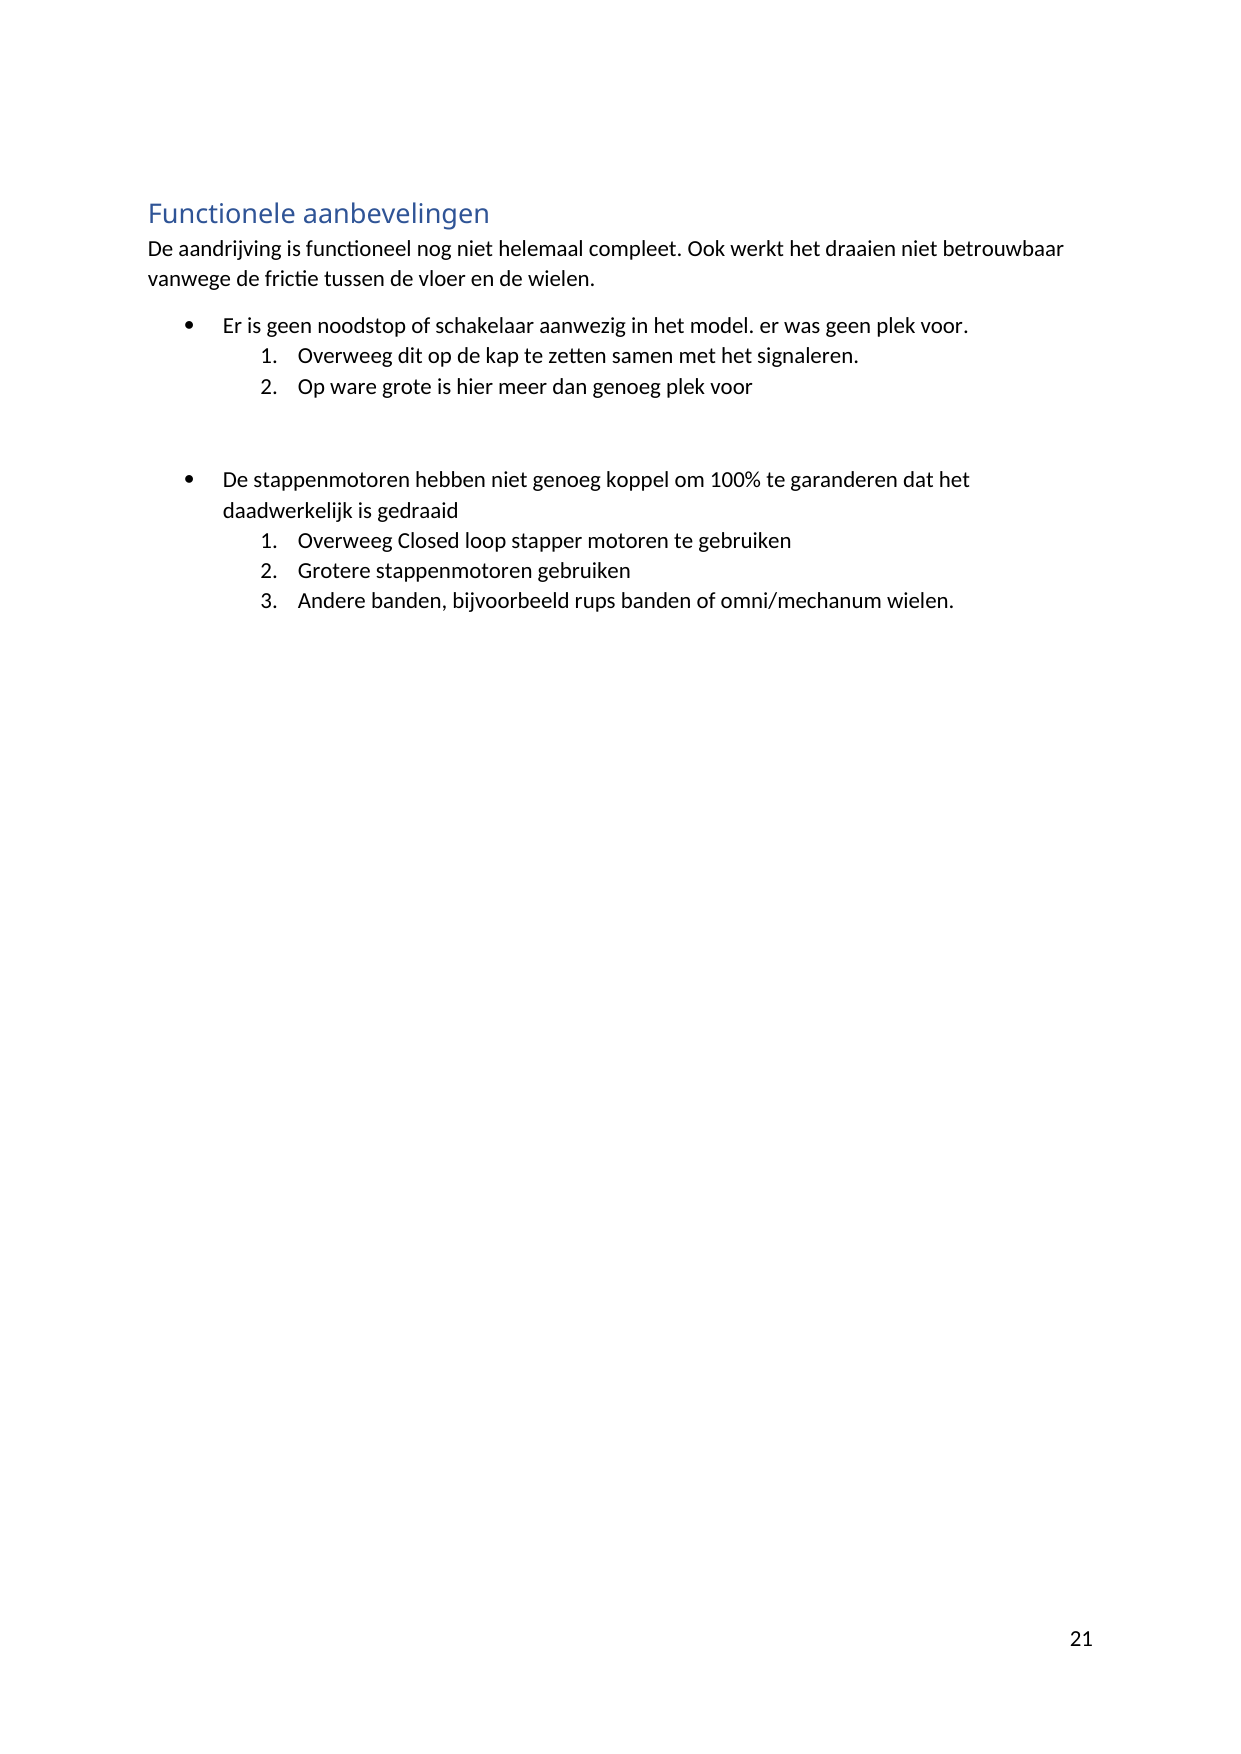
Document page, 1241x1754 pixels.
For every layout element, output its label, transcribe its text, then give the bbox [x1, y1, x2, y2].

list Overweeg dit op de kap te zetten samen met het signaleren. [260, 342, 1093, 369]
list Overweeg Closed loop stapper motoren te gebruiken [260, 526, 1093, 554]
list Grotere stappenmotoren gebruiken [260, 556, 1093, 584]
list Op ware grote is hier meer dan genoeg plek voor [260, 372, 1093, 400]
list De stappenmotoren hebben niet genoeg koppel om 100% te garanderen dat het daadwerkelijk is gedraaid [185, 466, 1093, 524]
list Andere banden, bijvoorbeeld rups banden of omni/mechanum wielen. [260, 586, 1093, 614]
text De aandrijving is functioneel nog niet helemaal compleet. Ook werkt het draaien niet betrouwbaar vanwege de frictie tussen de vloer en de wielen. [148, 234, 1093, 292]
subtitle Functionele aanbevelingen [148, 194, 1093, 231]
list Er is geen noodstop of schakelaar aanwezig in het model. er was geen plek voor. [185, 311, 1093, 339]
